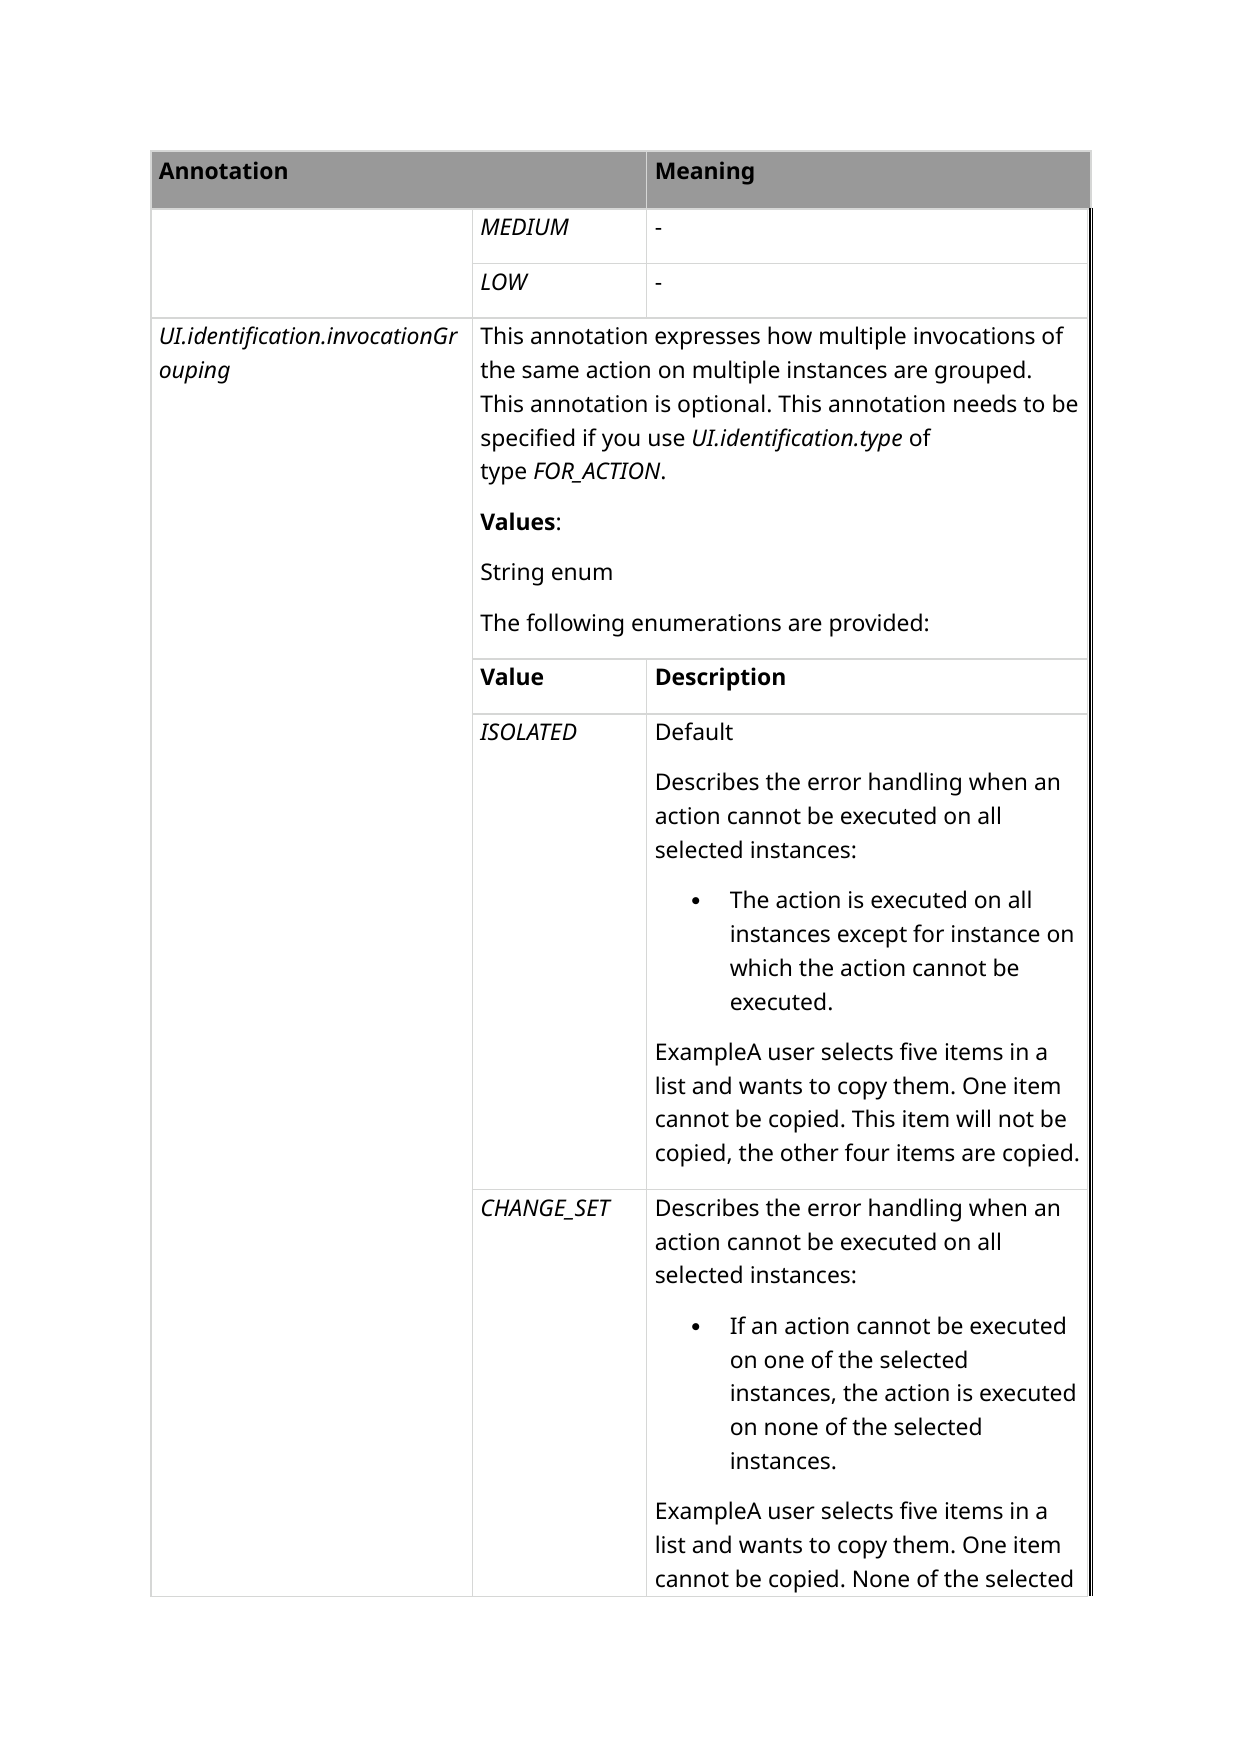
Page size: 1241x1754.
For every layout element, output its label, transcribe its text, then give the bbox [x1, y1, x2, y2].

table_cell ISOLATED [473, 715, 646, 1189]
table_cell UI.identification.invocationGrouping [152, 319, 472, 1596]
table_cell LOW [473, 264, 646, 317]
table_cell MEDIUM [473, 210, 646, 262]
table_cell - [647, 210, 1087, 262]
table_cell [647, 1190, 1087, 1596]
table_cell Description [647, 660, 1087, 713]
table_cell CHANGE_SET [473, 1190, 646, 1596]
table_cell This annotation expresses how multiple invocations of the same action on multiple instances are grouped. This annotation is optional. This annotation needs to be specified if you use UI.identification.type of type FOR_ACTION. Values: String enum The following enumerations are provided: [473, 319, 1087, 658]
table_cell Value [473, 660, 646, 713]
table_cell - [647, 264, 1087, 317]
table_cell Default Describes the error handling when an action cannot be executed on all selected instances: The action is executed on all instances except for instance on which the action cannot be executed. ExampleA user selects five items in a list and wants to copy them. One item cannot be copied. This item will not be copied, the other four items are copied. [647, 715, 1087, 1189]
table_header Annotation [152, 152, 646, 208]
table_header Meaning [647, 152, 1090, 208]
